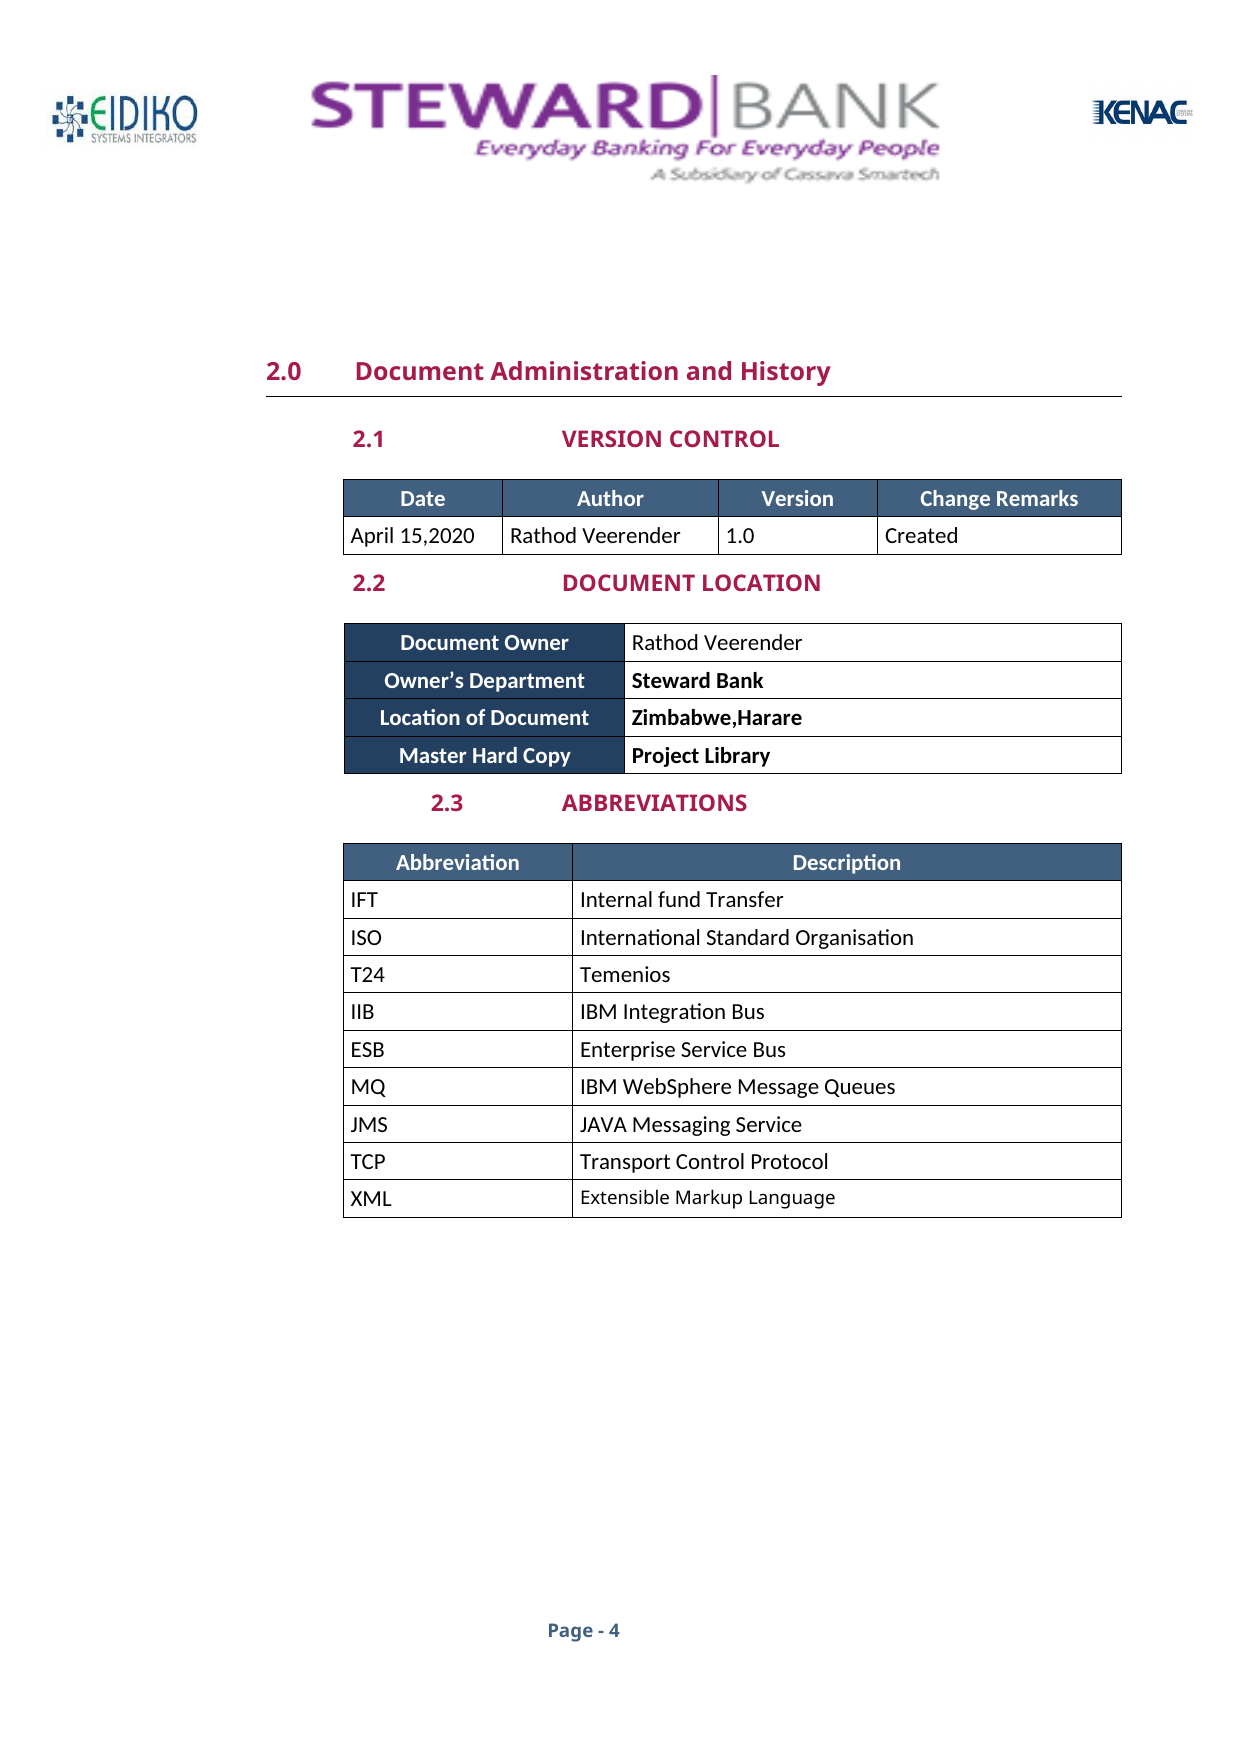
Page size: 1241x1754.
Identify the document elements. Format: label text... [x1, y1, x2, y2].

table_cell Project Library [625, 737, 1121, 773]
table_cell Steward Bank [625, 662, 1121, 698]
table_cell Temenios [573, 956, 1121, 992]
picture [311, 75, 977, 197]
table_cell Zimbabwe,Harare [625, 699, 1121, 736]
table_header Version [719, 480, 877, 516]
table_cell T24 [344, 956, 572, 992]
picture [46, 89, 200, 152]
table_cell Transport Control Protocol [573, 1143, 1121, 1179]
table_cell Master Hard Copy [345, 737, 624, 773]
table_cell MQ [344, 1068, 572, 1104]
table_header Document Owner [345, 624, 624, 661]
table_cell Location of Document [345, 699, 624, 736]
table_header Abbreviation [344, 844, 572, 880]
table_cell Rathod Veerender [503, 517, 718, 553]
table_cell Created [878, 517, 1121, 553]
table_cell IBM WebSphere Message Queues [573, 1068, 1121, 1104]
subtitle Abbreviations [340, 786, 1122, 818]
subtitle Document Administration and History [266, 354, 1122, 396]
table_cell Owner’s Department [345, 662, 624, 698]
table_header Description [573, 844, 1121, 880]
table_header Rathod Veerender [625, 624, 1121, 661]
table_cell International Standard Organisation [573, 919, 1121, 955]
table_cell JAVA Messaging Service [573, 1106, 1121, 1142]
table_cell TCP [344, 1143, 572, 1179]
table_cell ESB [344, 1031, 572, 1067]
subtitle Version Control [343, 422, 1122, 454]
table_cell April 15,2020 [344, 517, 502, 553]
picture [1087, 75, 1194, 150]
table_cell IFT [344, 881, 572, 917]
table_cell Internal fund Transfer [573, 881, 1121, 917]
table_cell IIB [344, 993, 572, 1030]
table_cell XML [344, 1180, 572, 1217]
subtitle Document Location [352, 567, 1122, 598]
table_cell JMS [344, 1106, 572, 1142]
table_header Change Remarks [878, 480, 1121, 516]
table_cell IBM Integration Bus [573, 993, 1121, 1030]
table_cell Extensible Markup Language [573, 1180, 1121, 1217]
table_cell ISO [344, 919, 572, 955]
table_cell Enterprise Service Bus [573, 1031, 1121, 1067]
table_header Date [344, 480, 502, 516]
table_cell 1.0 [719, 517, 877, 553]
table_header Author [503, 480, 718, 516]
